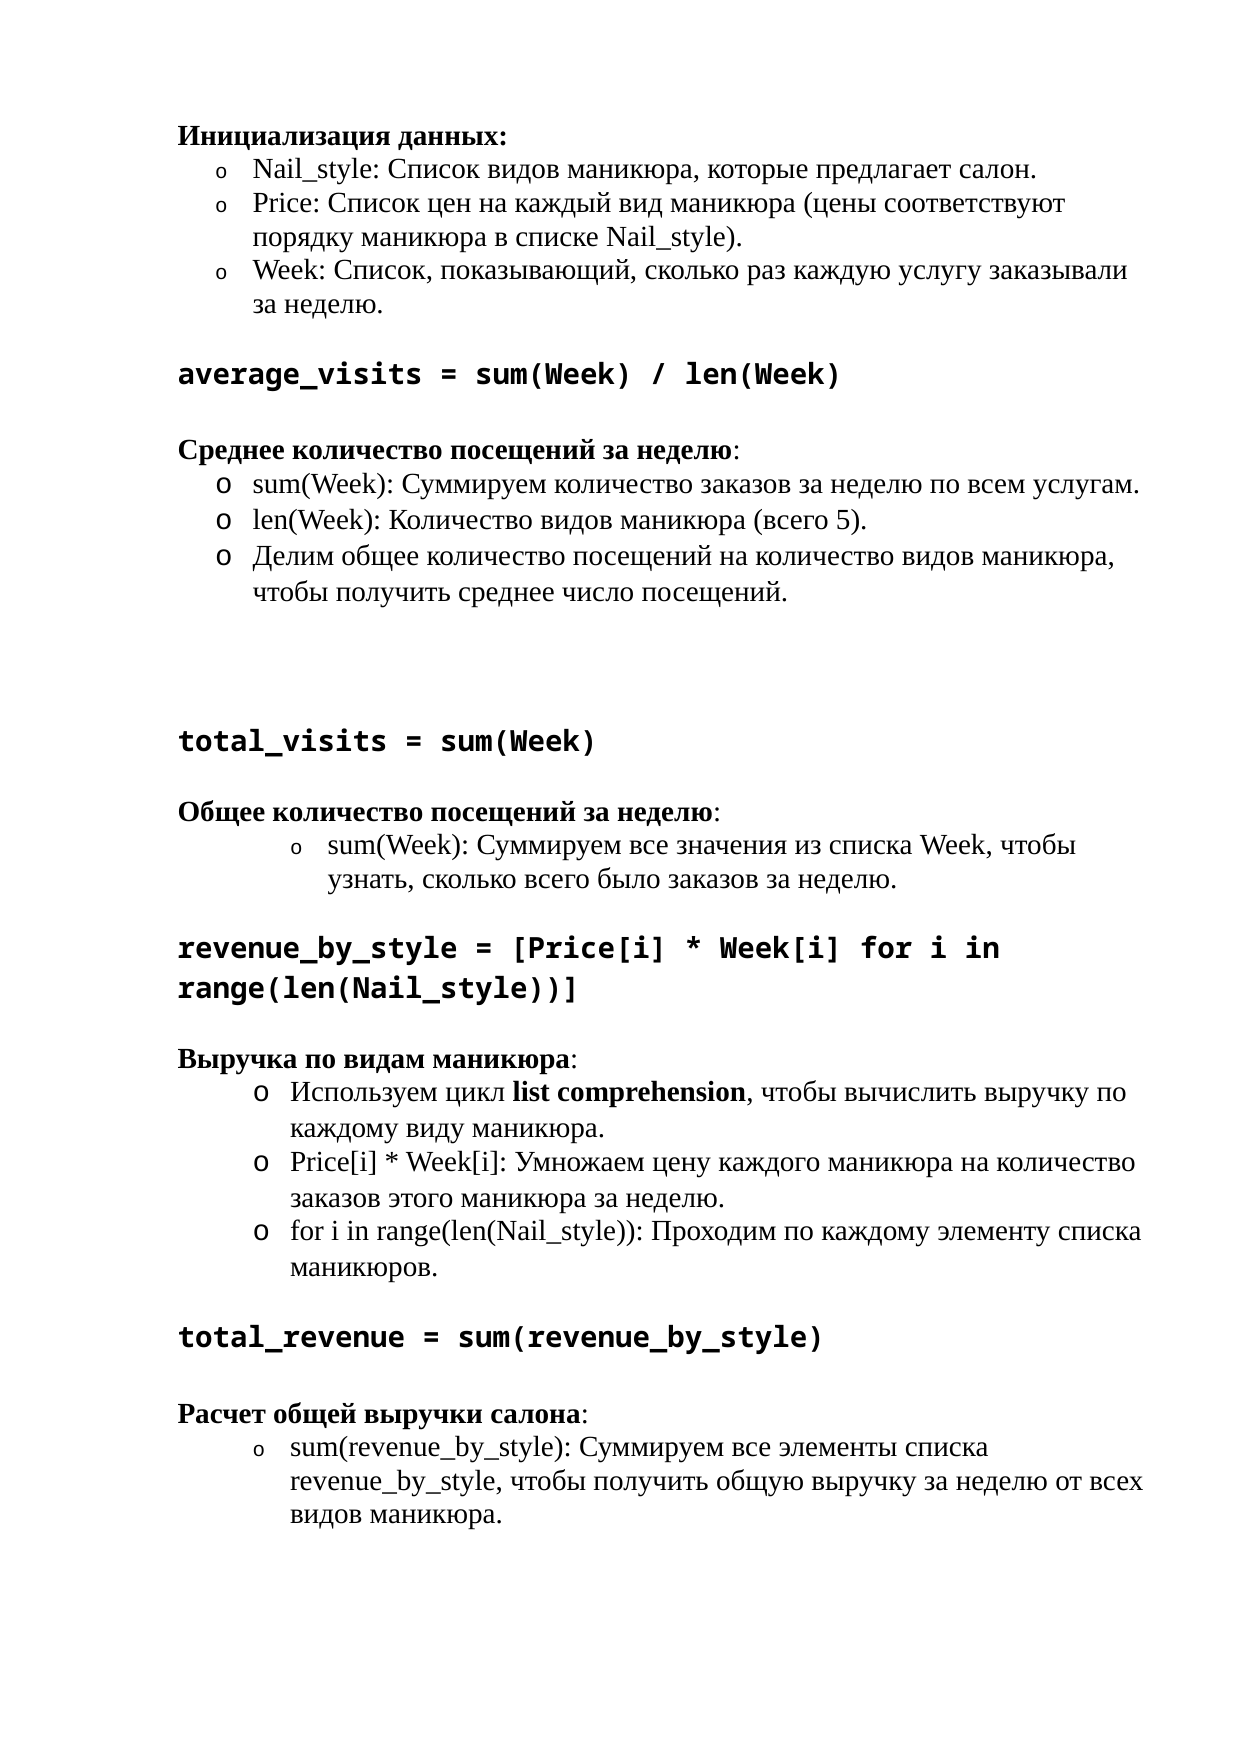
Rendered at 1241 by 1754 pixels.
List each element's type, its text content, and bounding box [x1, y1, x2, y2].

text Инициализация данных: [177, 118, 1152, 152]
text Выручка по видам маникюра: [177, 1041, 1152, 1074]
text total_visits = sum(Week) [177, 720, 1152, 760]
list Делим общее количество посещений на количество видов маникюра, чтобы получить среднее число посещений. [215, 538, 1152, 607]
list sum(Week): Суммируем все значения из списка Week, чтобы узнать, сколько всего было заказов за неделю. [290, 827, 1152, 894]
list len(Week): Количество видов маникюра (всего 5). [215, 502, 1152, 538]
list Price[i] * Week[i]: Умножаем цену каждого маникюра на количество заказов этого маникюра за неделю. [252, 1144, 1152, 1213]
list Price: Список цен на каждый вид маникюра (цены соответствуют порядку маникюра в списке Nail_style). [215, 185, 1152, 252]
list Week: Список, показывающий, сколько раз каждую услугу заказывали за неделю. [215, 252, 1152, 319]
text total_revenue = sum(revenue_by_style) [177, 1317, 1152, 1356]
list sum(Week): Суммируем количество заказов за неделю по всем услугам. [215, 466, 1152, 502]
list Nail_style: Список видов маникюра, которые предлагает салон. [215, 152, 1152, 185]
text average_visits = sum(Week) / len(Week) [177, 353, 1152, 393]
list sum(revenue_by_style): Суммируем все элементы списка revenue_by_style, чтобы получить общую выручку за неделю от всех видов маникюра. [252, 1429, 1152, 1530]
text Среднее количество посещений за неделю: [177, 432, 1152, 466]
text Расчет общей выручки салона: [177, 1396, 1152, 1429]
text Общее количество посещений за неделю: [177, 794, 1152, 827]
list for i in range(len(Nail_style)): Проходим по каждому элементу списка маникюров. [252, 1213, 1152, 1283]
text revenue_by_style = [Price[i] * Week[i] for i in range(len(Nail_style))] [177, 928, 1152, 1007]
list Используем цикл list comprehension, чтобы вычислить выручку по каждому виду маникюра. [252, 1074, 1152, 1144]
